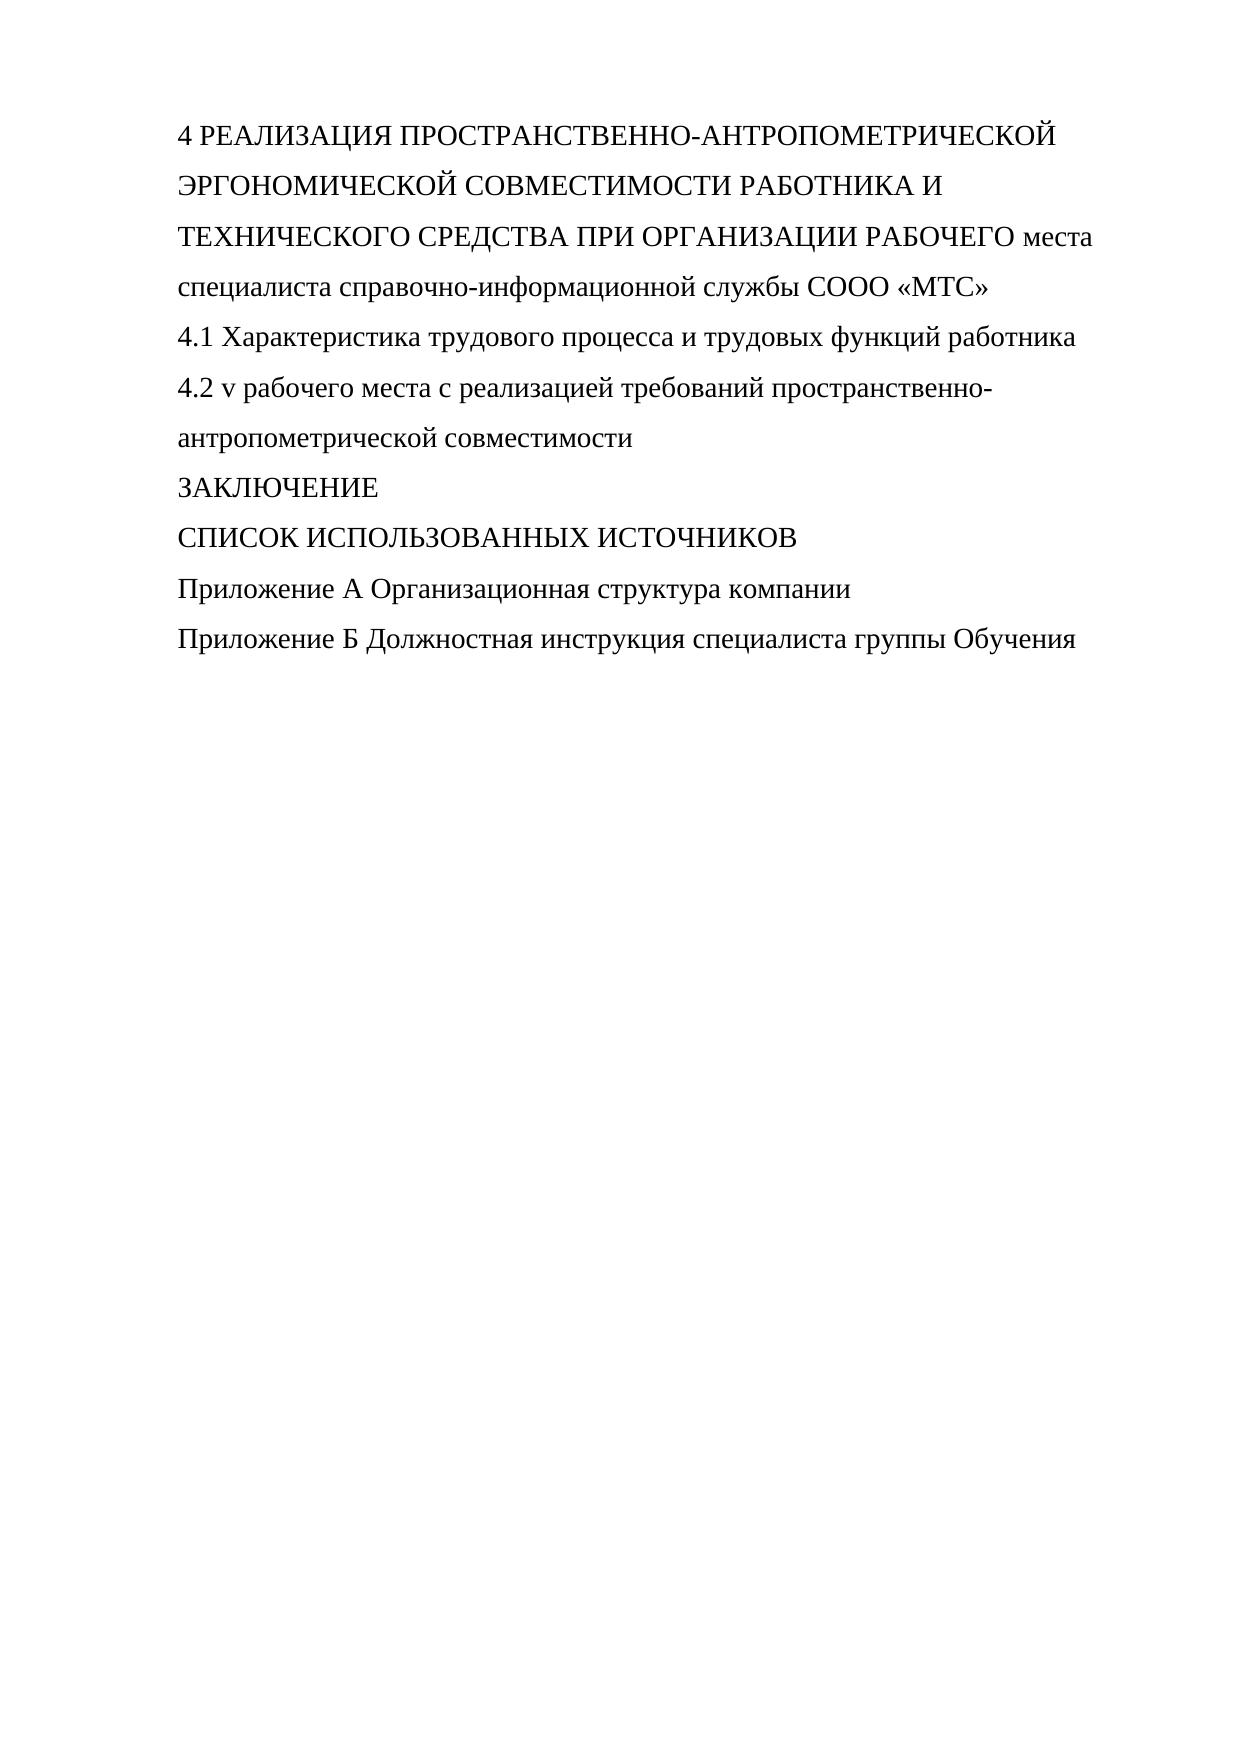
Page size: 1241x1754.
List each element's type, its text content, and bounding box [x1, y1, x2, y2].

text 4.1 Характеристика трудового процесса и трудовых функций работника [177, 319, 1152, 353]
text Заключение [177, 470, 1152, 504]
text 4.2 v рабочего места с реализацией требований пространственно-антропометрической совместимости [177, 370, 1152, 453]
text Приложение Б Должностная инструкция специалиста группы Обучения [177, 621, 1152, 655]
text Приложение А Организационная структура компании [177, 571, 1152, 604]
text Список использованных источников [177, 521, 1152, 554]
text 4 Реализация пространственно-антропометрической эргономической совместимости работника и технического средства при организации рабочего места специалиста справочно-информационной службы СООО «МТС» [177, 118, 1152, 303]
